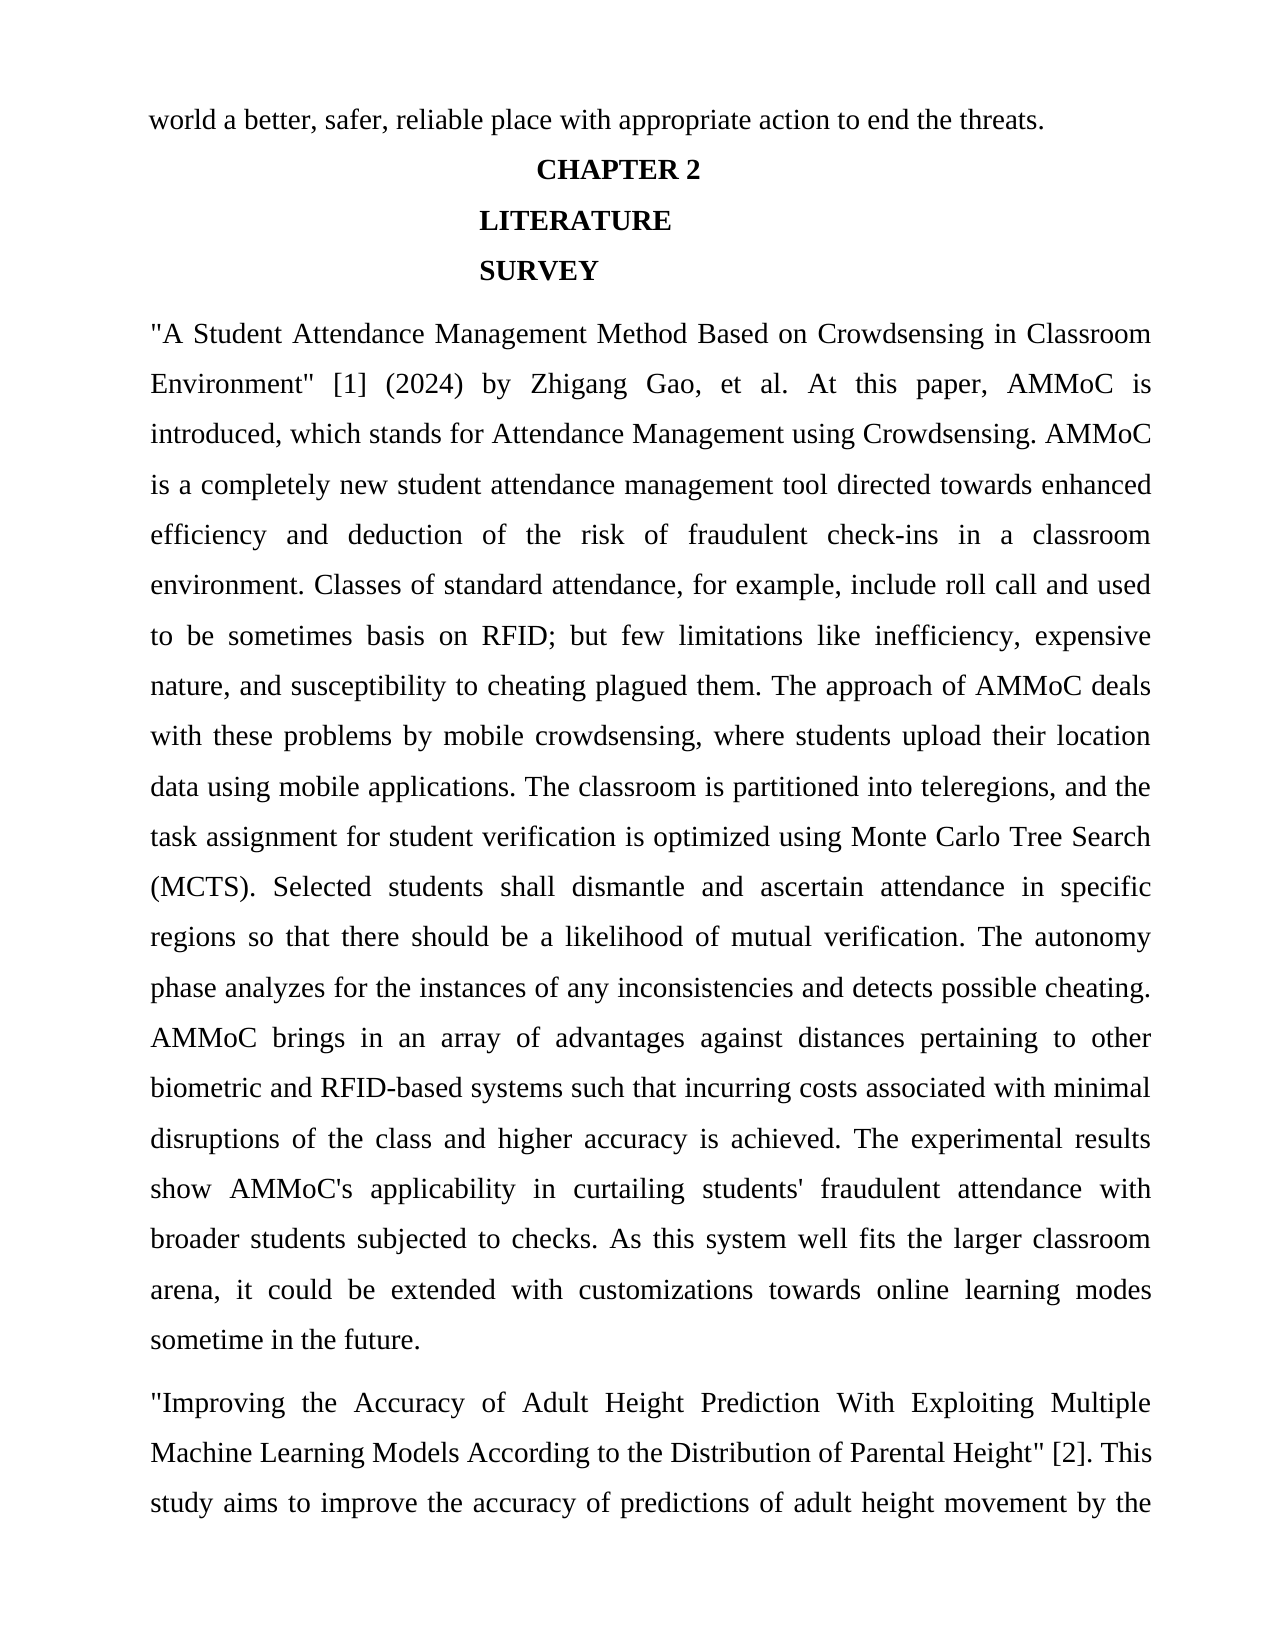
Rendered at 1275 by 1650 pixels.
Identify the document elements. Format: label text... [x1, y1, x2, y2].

subtitle CHAPTER 2 LITERATURE SURVEY [479, 152, 796, 287]
text "A Student Attendance Management Method Based on Crowdsensing in Classroom Environment" [1] (2024) by Zhigang Gao, et al. At this paper, AMMoC is introduced, which stands for Attendance Management using Crowdsensing. AMMoC is a completely new student attendance management tool directed towards enhanced efficiency and deduction of the risk of fraudulent check-ins in a classroom environment. Classes of standard attendance, for example, include roll call and used to be sometimes basis on RFID; but few limitations like inefficiency, expensive nature, and susceptibility to cheating plagued them. The approach of AMMoC deals with these problems by mobile crowdsensing, where students upload their location data using mobile applications. The classroom is partitioned into teleregions, and the task assignment for student verification is optimized using Monte Carlo Tree Search (MCTS). Selected students shall dismantle and ascertain attendance in specific regions so that there should be a likelihood of mutual verification. The autonomy phase analyzes for the instances of any inconsistencies and detects possible cheating. AMMoC brings in an array of advantages against distances pertaining to other biometric and RFID-based systems such that incurring costs associated with minimal disruptions of the class and higher accuracy is achieved. The experimental results show AMMoC's applicability in curtailing students' fraudulent attendance with broader students subjected to checks. As this system well fits the larger classroom arena, it could be extended with customizations towards online learning modes sometime in the future. [150, 316, 1152, 1356]
